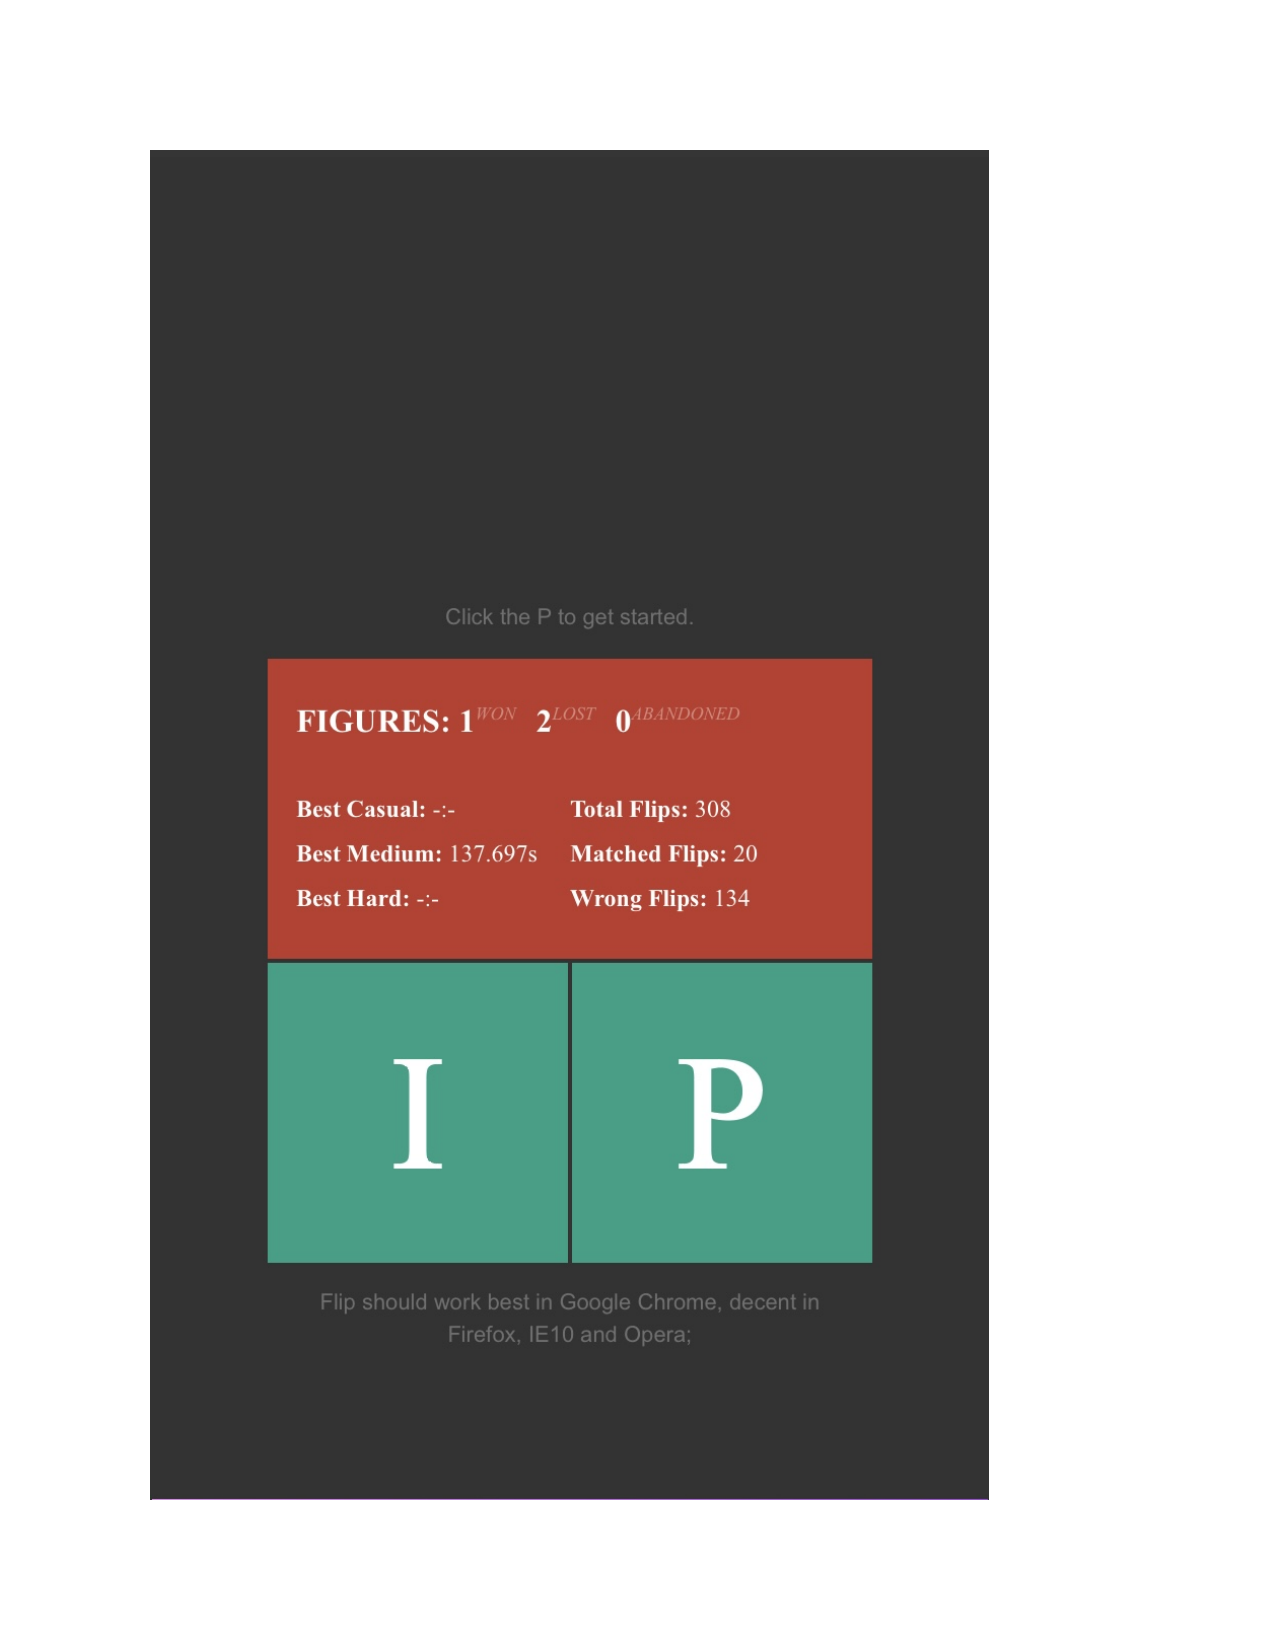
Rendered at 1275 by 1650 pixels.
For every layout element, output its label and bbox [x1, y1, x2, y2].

picture [150, 150, 989, 1500]
